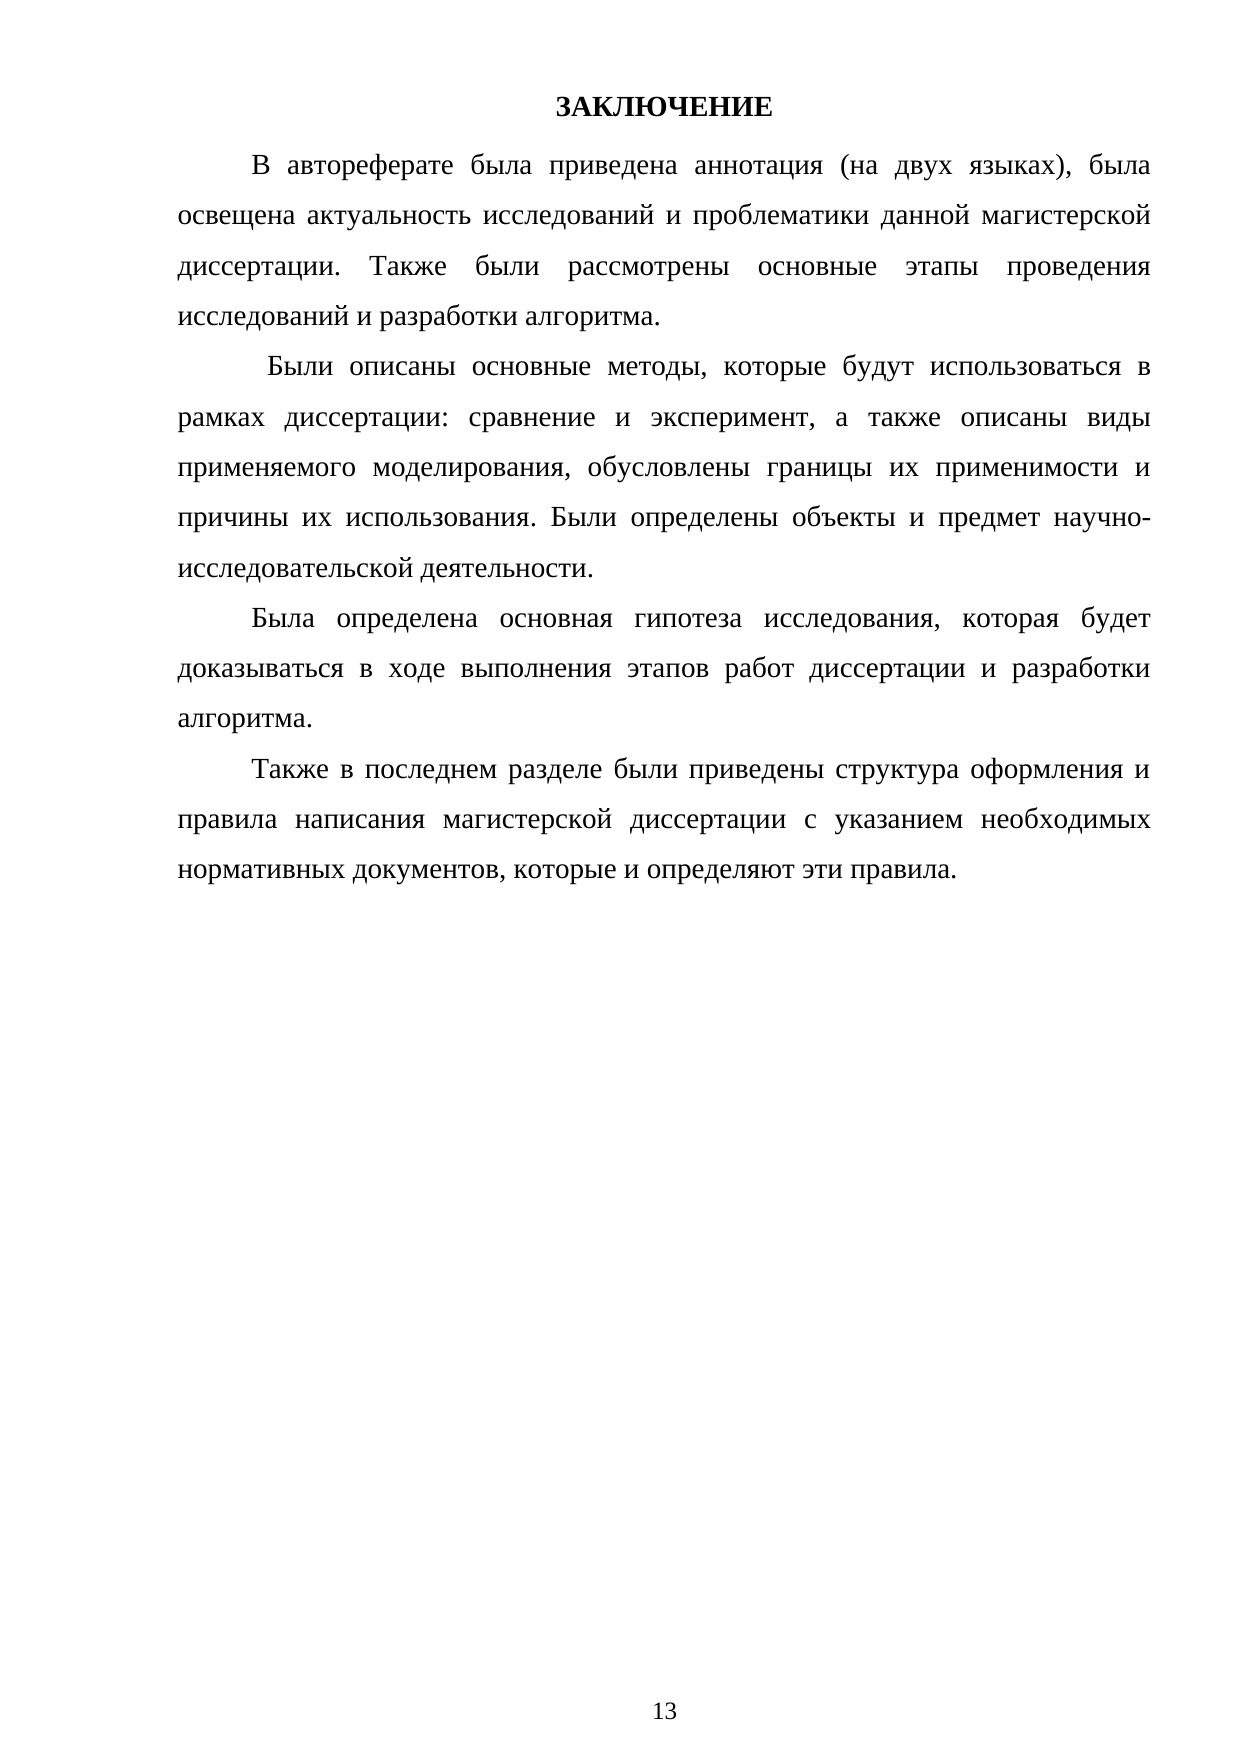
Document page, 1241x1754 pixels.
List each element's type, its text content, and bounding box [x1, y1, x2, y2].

text Были описаны основные методы, которые будут использоваться в рамках диссертации: сравнение и эксперимент, а также описаны виды применяемого моделирования, обусловлены границы их применимости и причины их использования. Были определены объекты и предмет научно-исследовательской деятельности. [177, 348, 1152, 583]
text В автореферате была приведена аннотация (на двух языках), была освещена актуальность исследований и проблематики данной магистерской диссертации. Также были рассмотрены основные этапы проведения исследований и разработки алгоритма. [177, 147, 1152, 332]
text Также в последнем разделе были приведены структура оформления и правила написания магистерской диссертации с указанием необходимых нормативных документов, которые и определяют эти правила. [177, 751, 1152, 885]
subtitle ЗАКЛЮЧЕНИЕ [177, 89, 1152, 122]
text Была определена основная гипотеза исследования, которая будет доказываться в ходе выполнения этапов работ диссертации и разработки алгоритма. [177, 600, 1152, 734]
